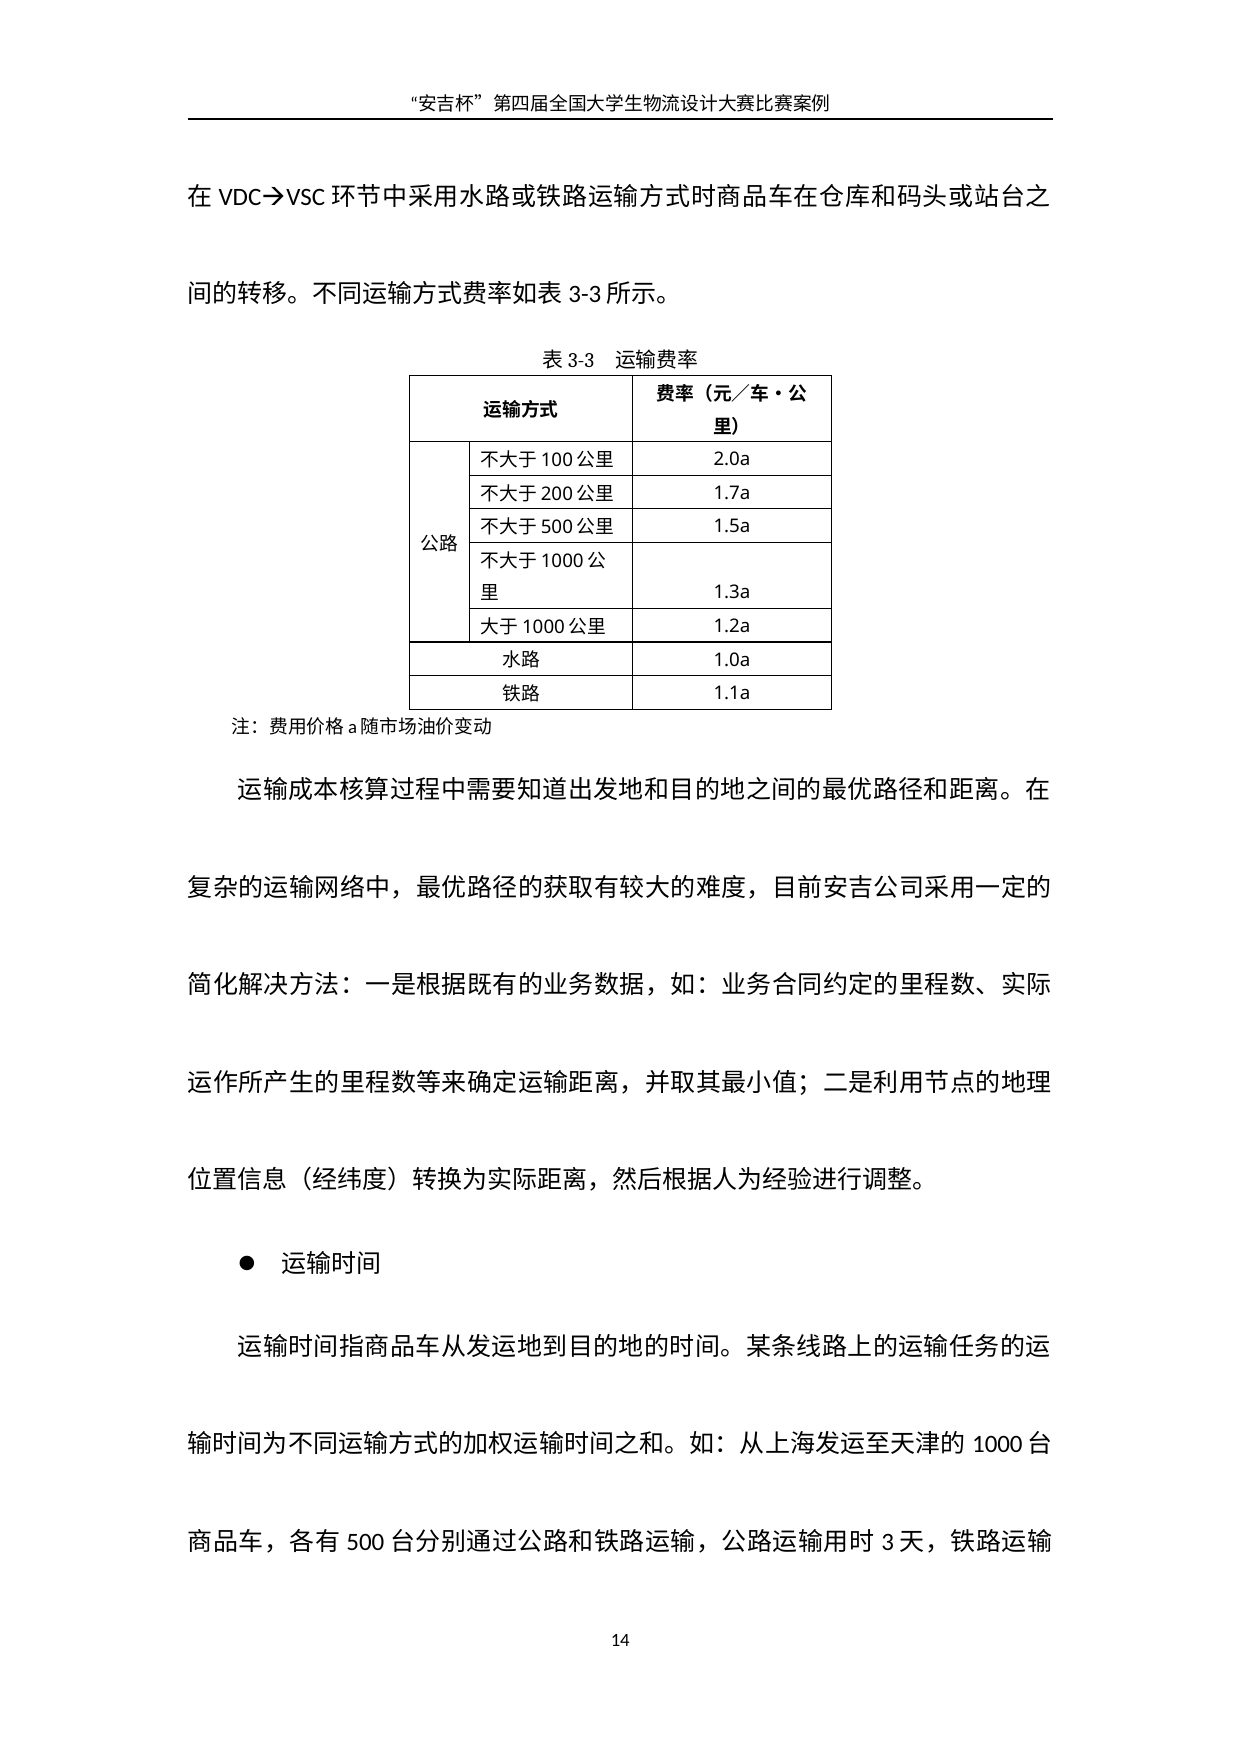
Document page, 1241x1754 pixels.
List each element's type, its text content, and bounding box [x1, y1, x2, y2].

text 表 3-3 运输费率 [187, 343, 1053, 375]
list 运输时间 [237, 1229, 1053, 1294]
table_cell 不大于1000公里 [470, 543, 632, 608]
table_cell 水路 [410, 643, 632, 675]
text 注：费用价格a随市场油价变动 [187, 709, 1053, 742]
table_cell 1.1a [633, 676, 831, 708]
table_cell 公路 [410, 442, 469, 641]
table_cell 铁路 [410, 676, 632, 708]
table_cell 不大于200公里 [470, 476, 632, 508]
text 运输成本核算过程中需要知道出发地和目的地之间的最优路径和距离。在复杂的运输网络中，最优路径的获取有较大的难度，目前安吉公司采用一定的简化解决方法：一是根据既有的业务数据，如：业务合同约定的里程数、实际运作所产生的里程数等来确定运输距离，并取其最小值；二是利用节点的地理位置信息（经纬度）转换为实际距离，然后根据人为经验进行调整。 [187, 756, 1053, 1211]
table_cell 2.0a [633, 442, 831, 475]
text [187, 162, 1053, 324]
table_cell 大于1000公里 [470, 609, 632, 641]
table_cell 1.7a [633, 476, 831, 508]
table_cell 1.5a [633, 509, 831, 542]
table_cell 1.2a [633, 609, 831, 641]
table_cell 1.0a [633, 643, 831, 675]
table_header 运输方式 [410, 376, 632, 441]
table_header 费率（元／车•公里） [633, 376, 831, 441]
table_cell 1.3a [633, 543, 831, 608]
table_cell 不大于500公里 [470, 509, 632, 542]
table_cell 不大于100公里 [470, 442, 632, 475]
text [187, 1312, 1053, 1572]
